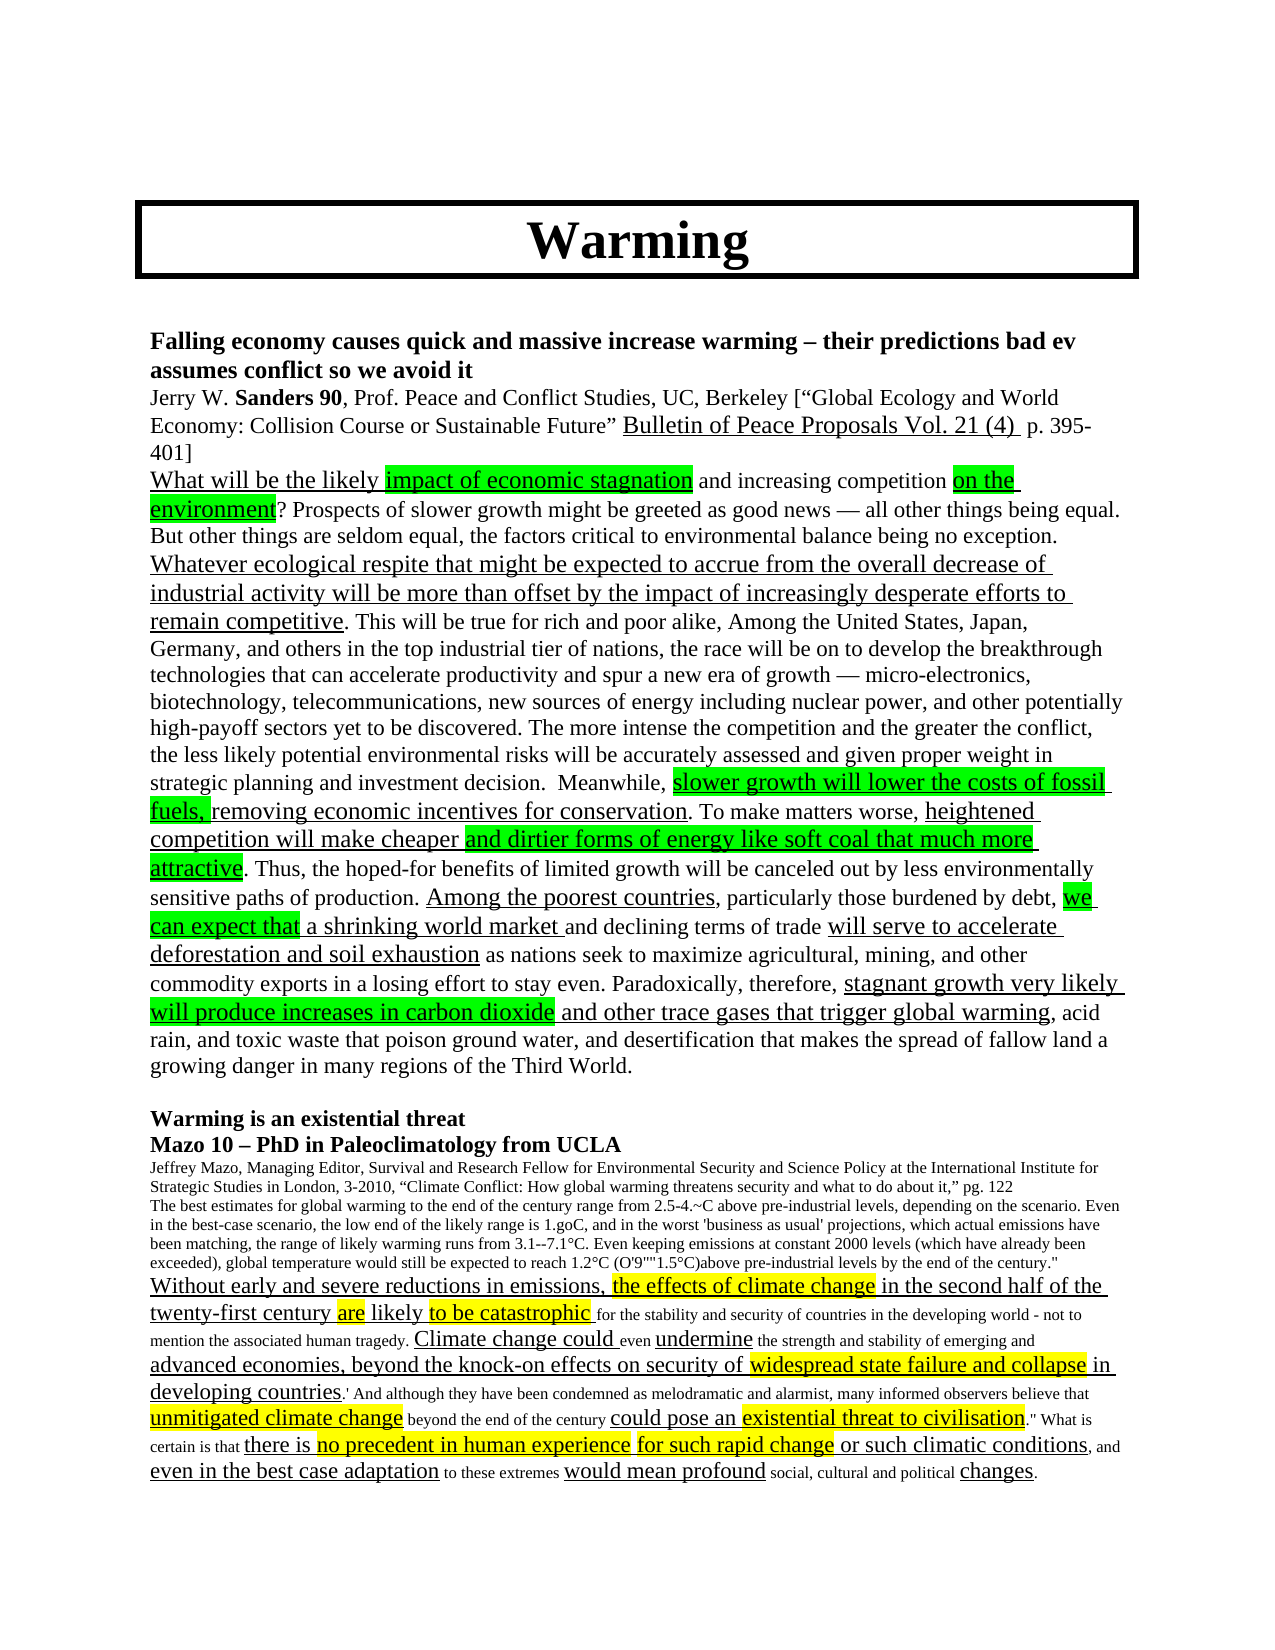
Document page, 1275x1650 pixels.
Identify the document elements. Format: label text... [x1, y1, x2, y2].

text Jeffrey Mazo, Managing Editor, Survival and Research Fellow for Environmental Security and Science Policy at the International Institute for Strategic Studies in London, 3-2010, “Climate Conflict: How global warming threatens security and what to do about it,” pg. 122 [150, 1157, 1125, 1196]
text Warming is an existential threat [150, 1105, 1125, 1131]
text The best estimates for global warming to the end of the century range from 2.5-4.~C above pre-industrial levels, depending on the scenario. Even in the best-case scenario, the low end of the likely range is 1.goC, and in the worst 'business as usual' projections, which actual emissions have been matching, the range of likely warming runs from 3.1--7.1°C. Even keeping emissions at constant 2000 levels (which have already been exceeded), global temperature would still be expected to reach 1.2°C (O'9""1.5°C)above pre-industrial levels by the end of the century." Without early and severe reductions in emissions, the effects of climate change in the second half of the twenty-first century are likely to be catastrophic for the stability and security of countries in the developing world - not to mention the associated human tragedy. Climate change could even undermine the strength and stability of emerging and advanced economies, beyond the knock-on effects on security of widespread state failure and collapse in developing countries.' And although they have been condemned as melodramatic and alarmist, many informed observers believe that unmitigated climate change beyond the end of the century could pose an existential threat to civilisation." What is certain is that there is no precedent in human experience for such rapid change or such climatic conditions, and even in the best case adaptation to these extremes would mean profound social, cultural and political changes. [150, 1196, 1125, 1483]
text What will be the likely impact of economic stagnation and increasing competition on the environment? Prospects of slower growth might be greeted as good news — all other things being equal. But other things are seldom equal, the factors critical to environmental balance being no exception. Whatever ecological respite that might be expected to accrue from the overall decrease of industrial activity will be more than offset by the impact of increasingly desperate efforts to remain competitive. This will be true for rich and poor alike, Among the United States, Japan, Germany, and others in the top industrial tier of nations, the race will be on to develop the breakthrough technologies that can accelerate productivity and spur a new era of growth — micro-electronics, biotechnology, telecommunications, new sources of energy including nuclear power, and other potentially high-payoff sectors yet to be discovered. The more intense the competition and the greater the conflict, the less likely potential environmental risks will be accurately assessed and given proper weight in strategic planning and investment decision. Meanwhile, slower growth will lower the costs of fossil fuels, removing economic incentives for conservation. To make matters worse, heightened competition will make cheaper and dirtier forms of energy like soft coal that much more attractive. Thus, the hoped-for benefits of limited growth will be canceled out by less environmentally sensitive paths of production. Among the poorest countries, particularly those burdened by debt, we can expect that a shrinking world market and declining terms of trade will serve to accelerate deforestation and soil exhaustion as nations seek to maximize agricultural, mining, and other commodity exports in a losing effort to stay even. Paradoxically, therefore, stagnant growth very likely will produce increases in carbon dioxide and other trace gases that trigger global warming, acid rain, and toxic waste that poison ground water, and desertification that makes the spread of fallow land a growing danger in many regions of the Third World. [150, 465, 1125, 1078]
subtitle Warming [142, 206, 1133, 273]
text Mazo 10 – PhD in Paleoclimatology from UCLA [150, 1131, 1125, 1157]
text Jerry W. Sanders 90, Prof. Peace and Conflict Studies, UC, Berkeley [“Global Ecology and World Economy: Collision Course or Sustainable Future” Bulletin of Peace Proposals Vol. 21 (4) p. 395-401] [150, 384, 1125, 465]
subtitle Falling economy causes quick and massive increase warming – their predictions bad ev assumes conflict so we avoid it [150, 326, 1125, 384]
